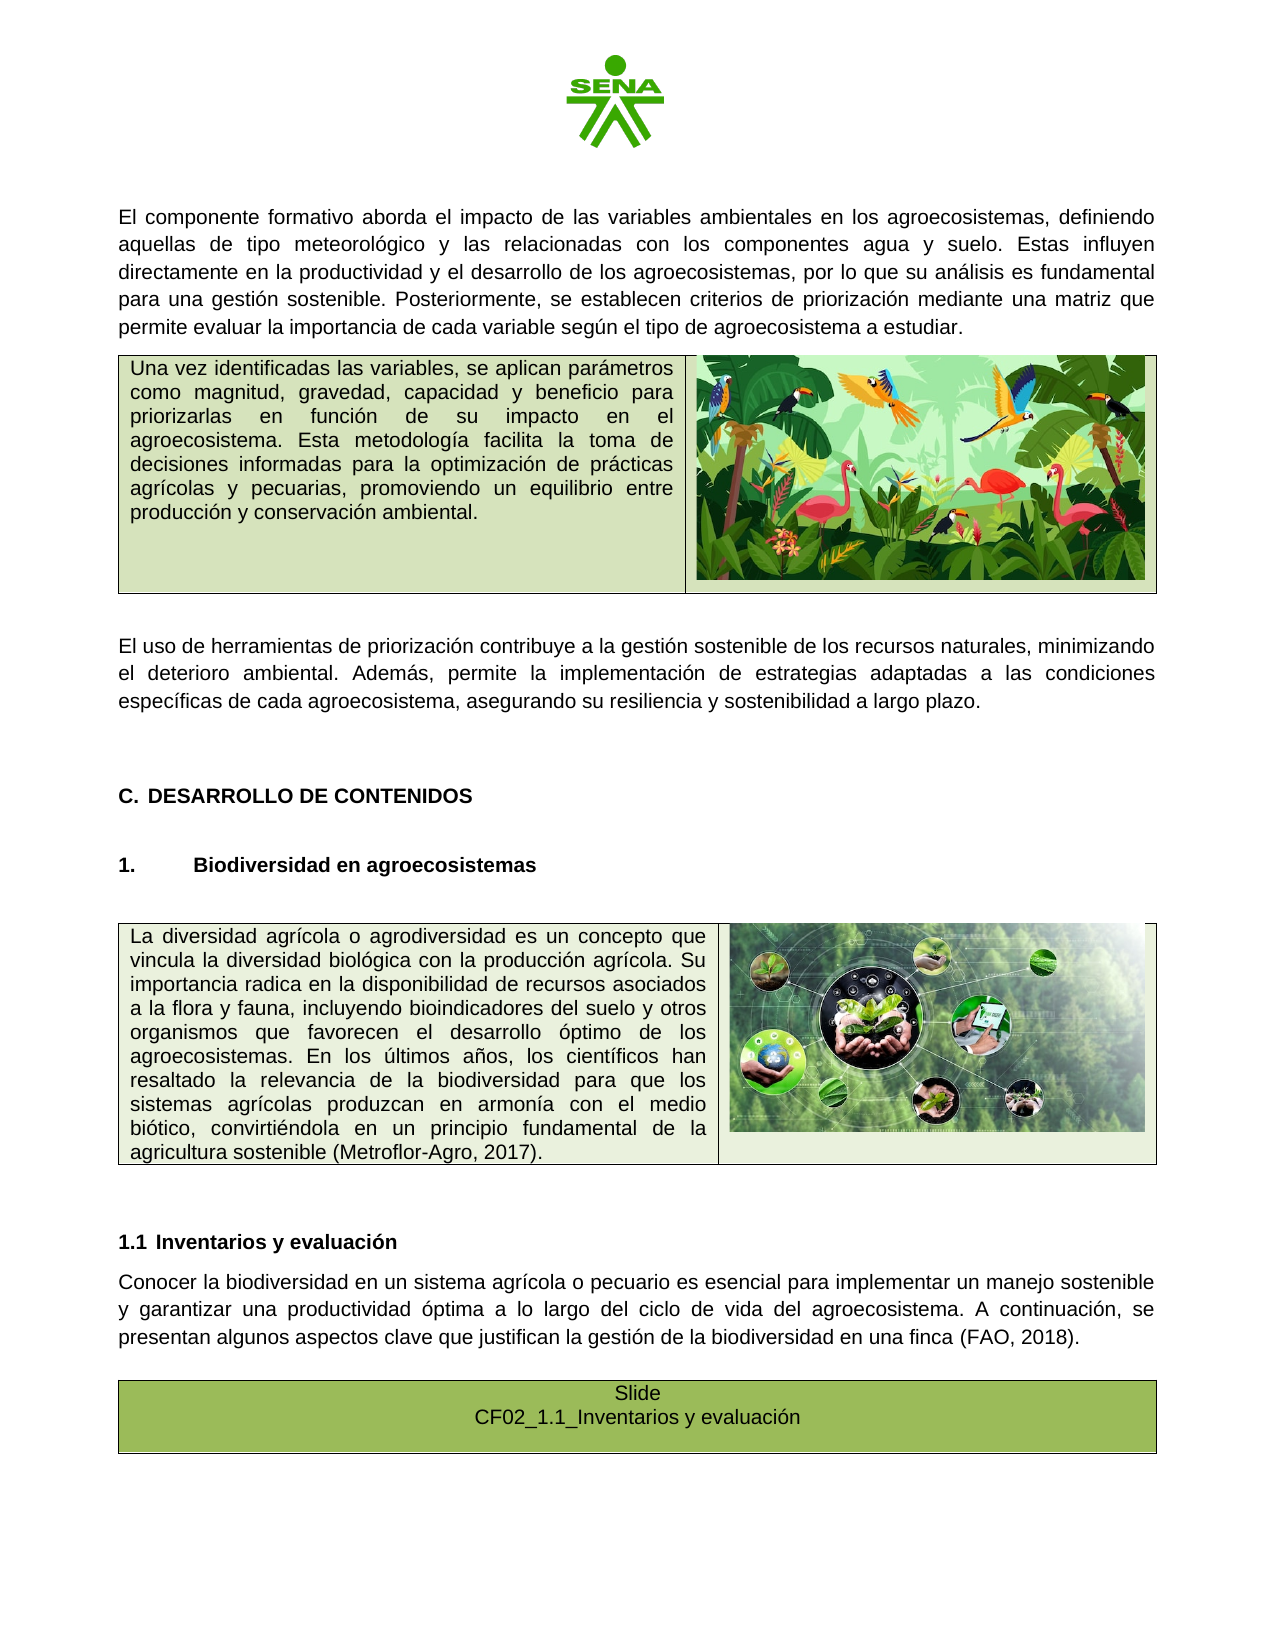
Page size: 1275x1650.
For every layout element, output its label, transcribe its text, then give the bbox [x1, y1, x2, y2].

table_header [719, 924, 1156, 1163]
picture [696, 355, 1145, 580]
text El uso de herramientas de priorización contribuye a la gestión sostenible de los recursos naturales, minimizando el deterioro ambiental. Además, permite la implementación de estrategias adaptadas a las condiciones específicas de cada agroecosistema, asegurando su resiliencia y sostenibilidad a largo plazo. [118, 633, 1157, 712]
list DESARROLLO DE CONTENIDOS [118, 783, 1157, 807]
text Conocer la biodiversidad en un sistema agrícola o pecuario es esencial para implementar un manejo sostenible y garantizar una productividad óptima a lo largo del ciclo de vida del agroecosistema. A continuación, se presentan algunos aspectos clave que justifican la gestión de la biodiversidad en una finca (FAO, 2018). [118, 1269, 1157, 1348]
text El componente formativo aborda el impacto de las variables ambientales en los agroecosistemas, definiendo aquellas de tipo meteorológico y las relacionadas con los componentes agua y suelo. Estas influyen directamente en la productividad y el desarrollo de los agroecosistemas, por lo que su análisis es fundamental para una gestión sostenible. Posteriormente, se establecen criterios de priorización mediante una matriz que permite evaluar la importancia de cada variable según el tipo de agroecosistema a estudiar. [118, 205, 1157, 339]
subtitle Biodiversidad en agroecosistemas [118, 853, 1157, 877]
table_header [686, 356, 1156, 592]
subtitle Inventarios y evaluación [118, 1229, 1157, 1253]
picture [729, 923, 1145, 1132]
table_header Slide CF02_1.1_Inventarios y evaluación [119, 1381, 1156, 1452]
table_header La diversidad agrícola o agrodiversidad es un concepto que vincula la diversidad biológica con la producción agrícola. Su importancia radica en la disponibilidad de recursos asociados a la flora y fauna, incluyendo bioindicadores del suelo y otros organismos que favorecen el desarrollo óptimo de los agroecosistemas. En los últimos años, los científicos han resaltado la relevancia de la biodiversidad para que los sistemas agrícolas produzcan en armonía con el medio biótico, convirtiéndola en un principio fundamental de la agricultura sostenible (Metroflor-Agro, 2017). [119, 924, 718, 1163]
table_header Una vez identificadas las variables, se aplican parámetros como magnitud, gravedad, capacidad y beneficio para priorizarlas en función de su impacto en el agroecosistema. Esta metodología facilita la toma de decisiones informadas para la optimización de prácticas agrícolas y pecuarias, promoviendo un equilibrio entre producción y conservación ambiental. [119, 356, 685, 592]
picture [566, 55, 664, 148]
